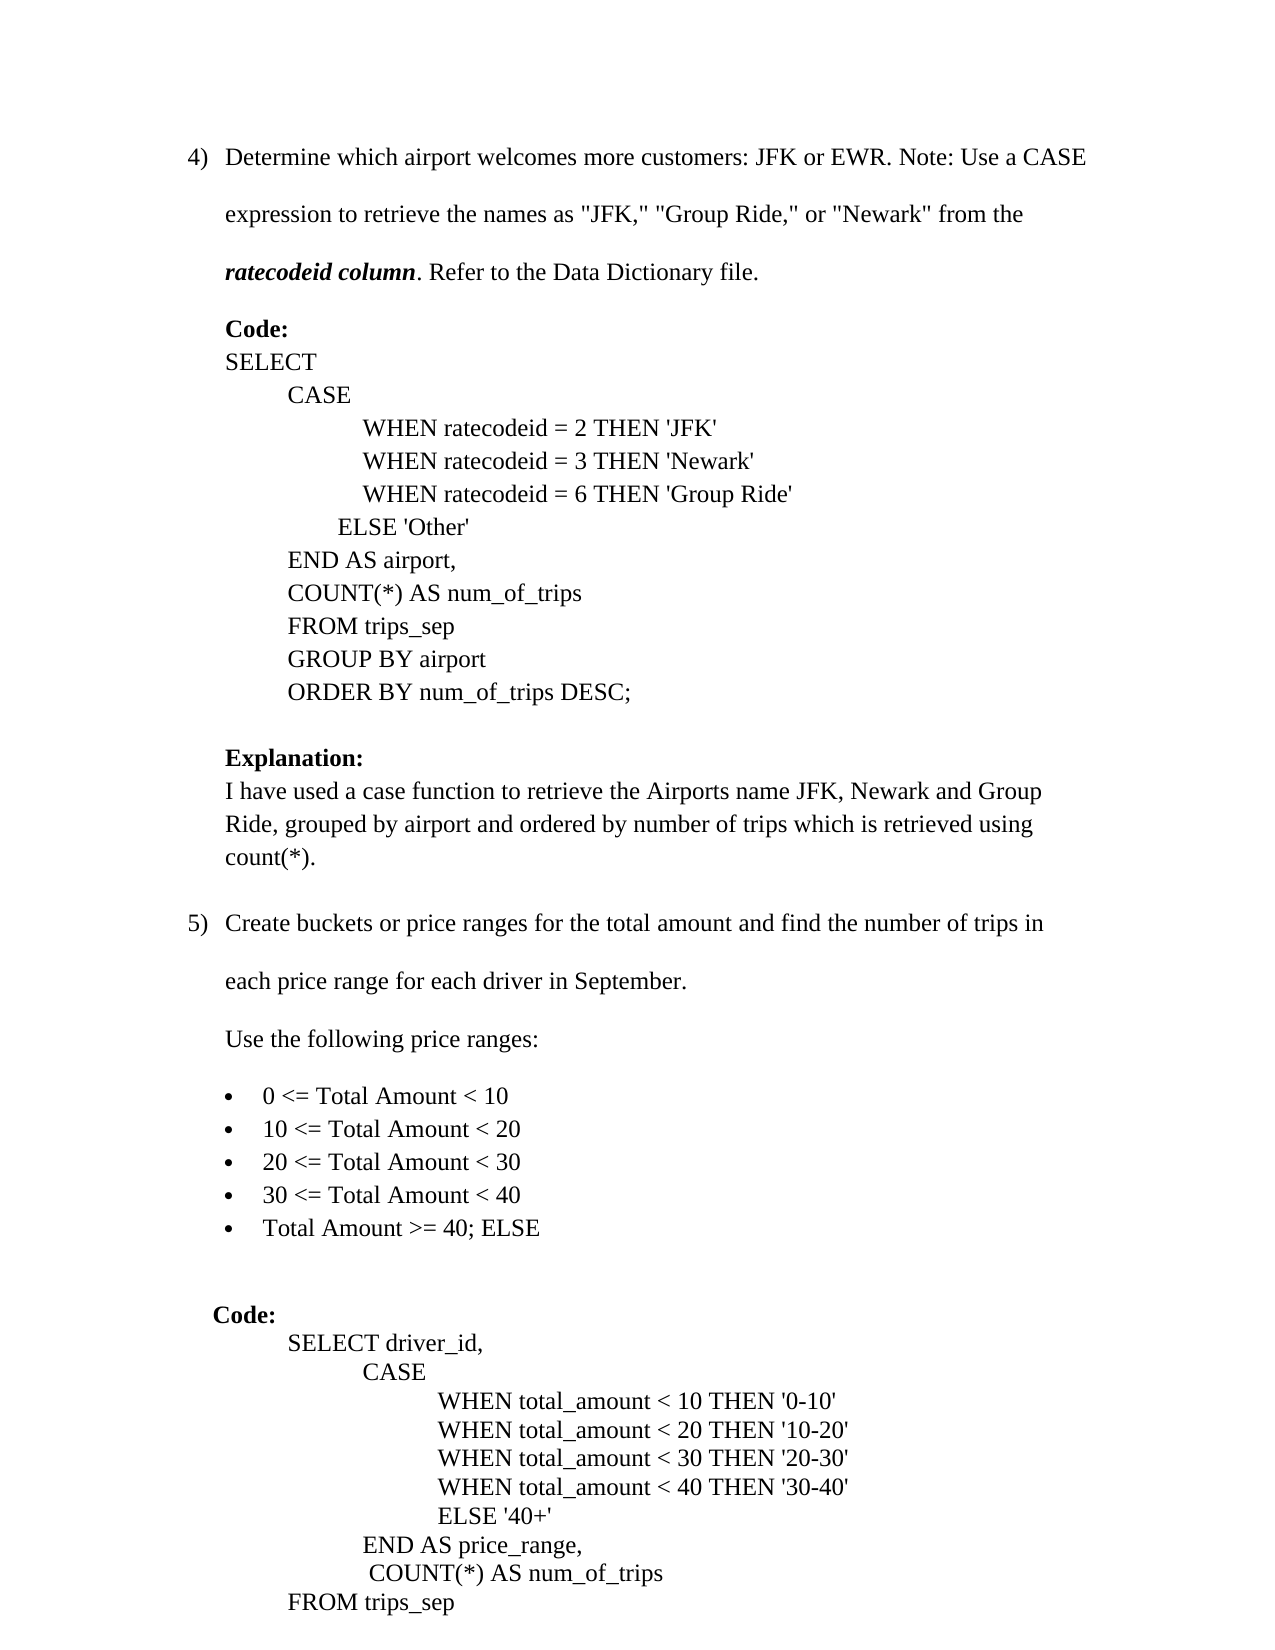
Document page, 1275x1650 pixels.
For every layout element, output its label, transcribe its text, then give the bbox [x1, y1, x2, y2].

text END AS price_range, [137, 1530, 1135, 1558]
text Use the following price ranges: [225, 1024, 1135, 1052]
text Code: [137, 1300, 1135, 1328]
list FROM trips_sep [187, 611, 1087, 640]
list WHEN ratecodeid = 2 THEN 'JFK' [187, 413, 1087, 442]
list I have used a case function to retrieve the Airports name JFK, Newark and Group Ride, grouped by airport and ordered by number of trips which is retrieved using count(*). [225, 776, 1087, 871]
text SELECT driver_id, [137, 1328, 1135, 1357]
list Explanation: [225, 743, 1087, 772]
list GROUP BY airport [187, 644, 1087, 673]
list COUNT(*) AS num_of_trips [187, 578, 1087, 607]
text FROM trips_sep [212, 1587, 1135, 1616]
list 20 <= Total Amount < 30 [225, 1147, 1135, 1176]
list WHEN ratecodeid = 6 THEN 'Group Ride' [187, 479, 1087, 508]
list 0 <= Total Amount < 10 [225, 1081, 1135, 1110]
list 10 <= Total Amount < 20 [225, 1114, 1135, 1143]
text WHEN total_amount < 10 THEN '0-10' [137, 1386, 1135, 1415]
text ELSE '40+' [137, 1501, 1135, 1530]
list END AS airport, [187, 545, 1087, 574]
list Code: [225, 314, 1087, 343]
list ELSE 'Other' [187, 512, 1087, 541]
text COUNT(*) AS num_of_trips [137, 1558, 1135, 1587]
text WHEN total_amount < 40 THEN '30-40' [137, 1472, 1135, 1501]
text CASE [137, 1357, 1135, 1386]
list ORDER BY num_of_trips DESC; [225, 677, 1087, 706]
text WHEN total_amount < 20 THEN '10-20' [137, 1415, 1135, 1443]
list CASE [187, 380, 1087, 409]
list 30 <= Total Amount < 40 [225, 1180, 1135, 1209]
list Determine which airport welcomes more customers: JFK or EWR. Note: Use a CASE expression to retrieve the names as "JFK," "Group Ride," or "Newark" from the ratecodeid column. Refer to the Data Dictionary file. [187, 142, 1087, 285]
list Total Amount >= 40; ELSE [225, 1213, 1135, 1242]
list WHEN ratecodeid = 3 THEN 'Newark' [187, 446, 1087, 475]
text WHEN total_amount < 30 THEN '20-30' [137, 1443, 1135, 1472]
list Create buckets or price ranges for the total amount and find the number of trips in each price range for each driver in September. [187, 908, 1096, 995]
list SELECT [187, 347, 1087, 376]
